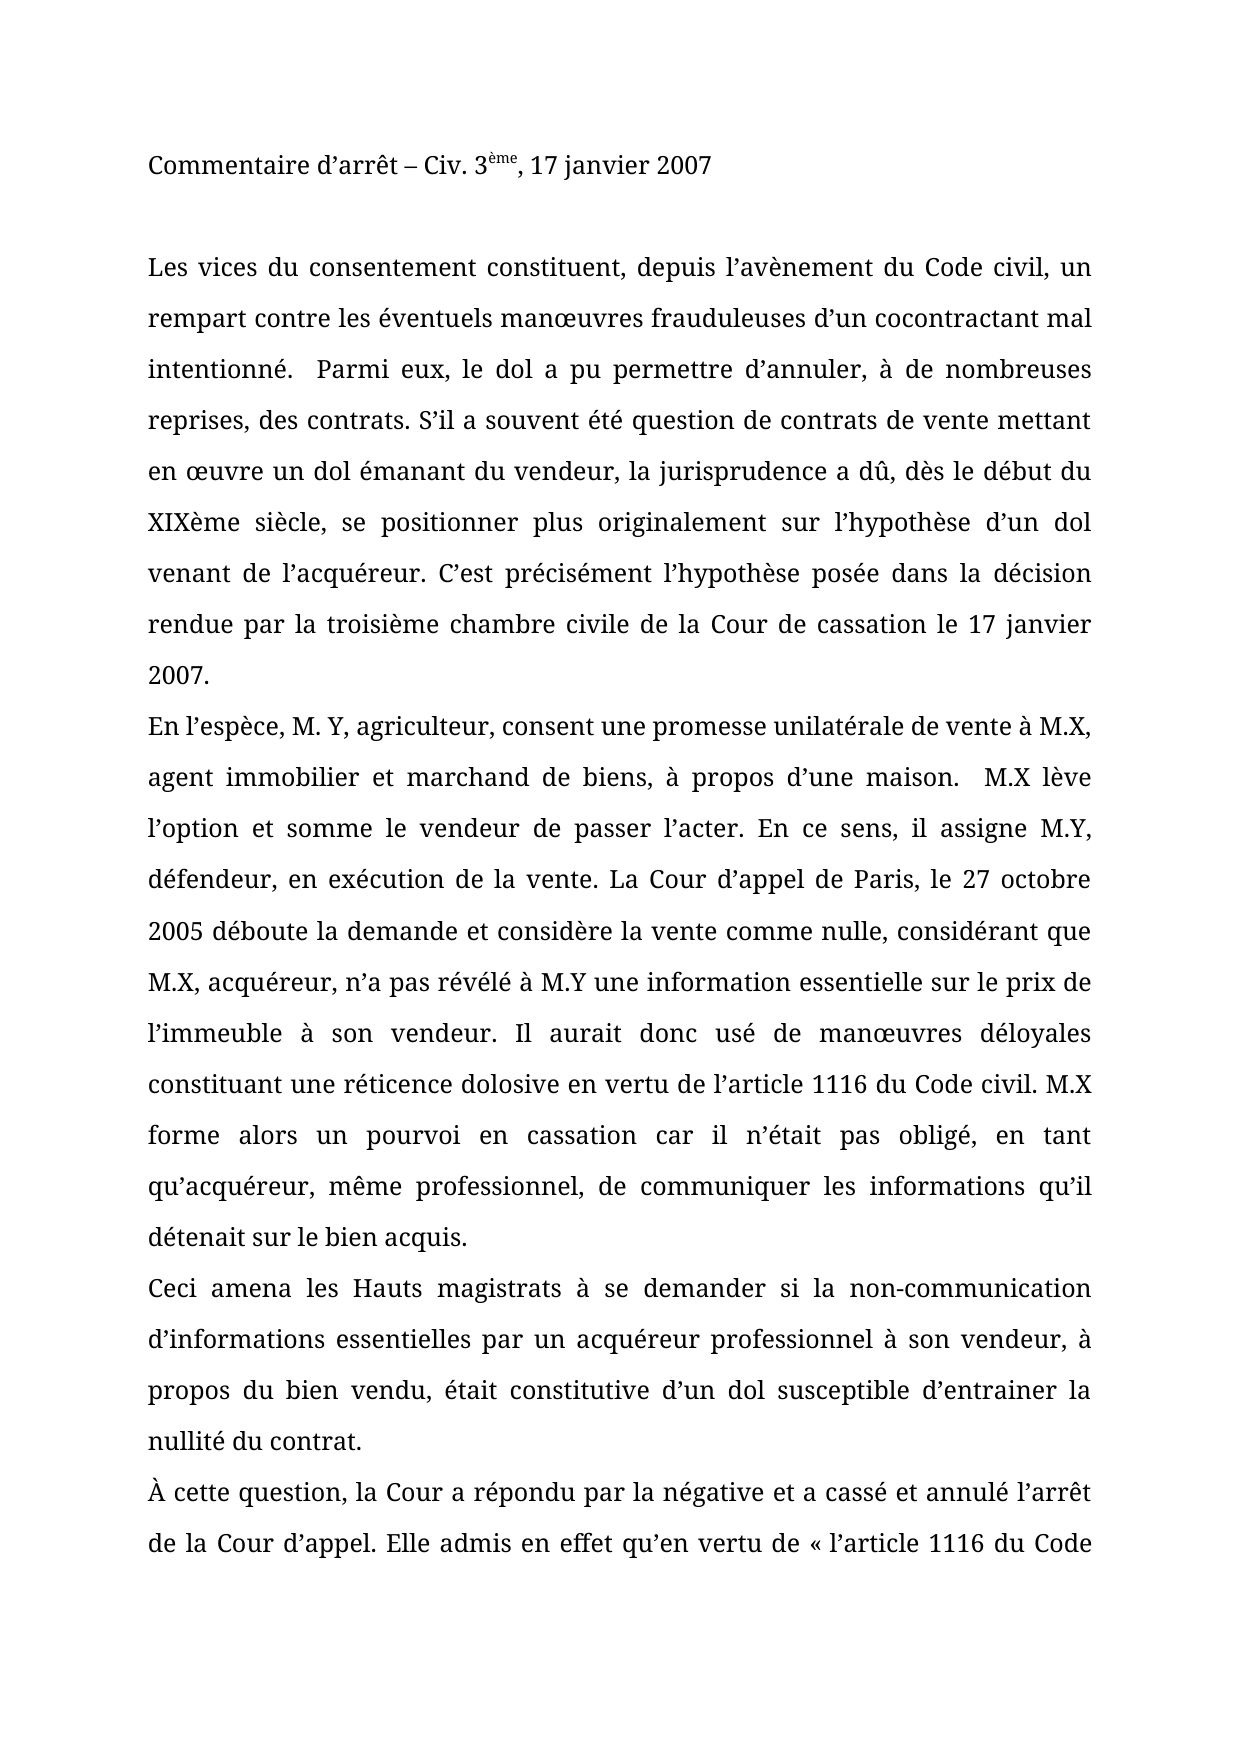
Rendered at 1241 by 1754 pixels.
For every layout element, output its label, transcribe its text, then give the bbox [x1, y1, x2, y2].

text Ceci amena les Hauts magistrats à se demander si la non-communication d’informations essentielles par un acquéreur professionnel à son vendeur, à propos du bien vendu, était constitutive d’un dol susceptible d’entrainer la nullité du contrat. [148, 1271, 1093, 1458]
text Commentaire d’arrêt – Civ. 3ème, 17 janvier 2007 [148, 148, 1093, 182]
text Les vices du consentement constituent, depuis l’avènement du Code civil, un rempart contre les éventuels manœuvres frauduleuses d’un cocontractant mal intentionné. Parmi eux, le dol a pu permettre d’annuler, à de nombreuses reprises, des contrats. S’il a souvent été question de contrats de vente mettant en œuvre un dol émanant du vendeur, la jurisprudence a dû, dès le début du XIXème siècle, se positionner plus originalement sur l’hypothèse d’un dol venant de l’acquéreur. C’est précisément l’hypothèse posée dans la décision rendue par la troisième chambre civile de la Cour de cassation le 17 janvier 2007. [148, 250, 1093, 692]
text En l’espèce, M. Y, agriculteur, consent une promesse unilatérale de vente à M.X, agent immobilier et marchand de biens, à propos d’une maison. M.X lève l’option et somme le vendeur de passer l’acter. En ce sens, il assigne M.Y, défendeur, en exécution de la vente. La Cour d’appel de Paris, le 27 octobre 2005 déboute la demande et considère la vente comme nulle, considérant que M.X, acquéreur, n’a pas révélé à M.Y une information essentielle sur le prix de l’immeuble à son vendeur. Il aurait donc usé de manœuvres déloyales constituant une réticence dolosive en vertu de l’article 1116 du Code civil. M.X forme alors un pourvoi en cassation car il n’était pas obligé, en tant qu’acquéreur, même professionnel, de communiquer les informations qu’il détenait sur le bien acquis. [148, 709, 1093, 1253]
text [148, 1475, 1093, 1560]
